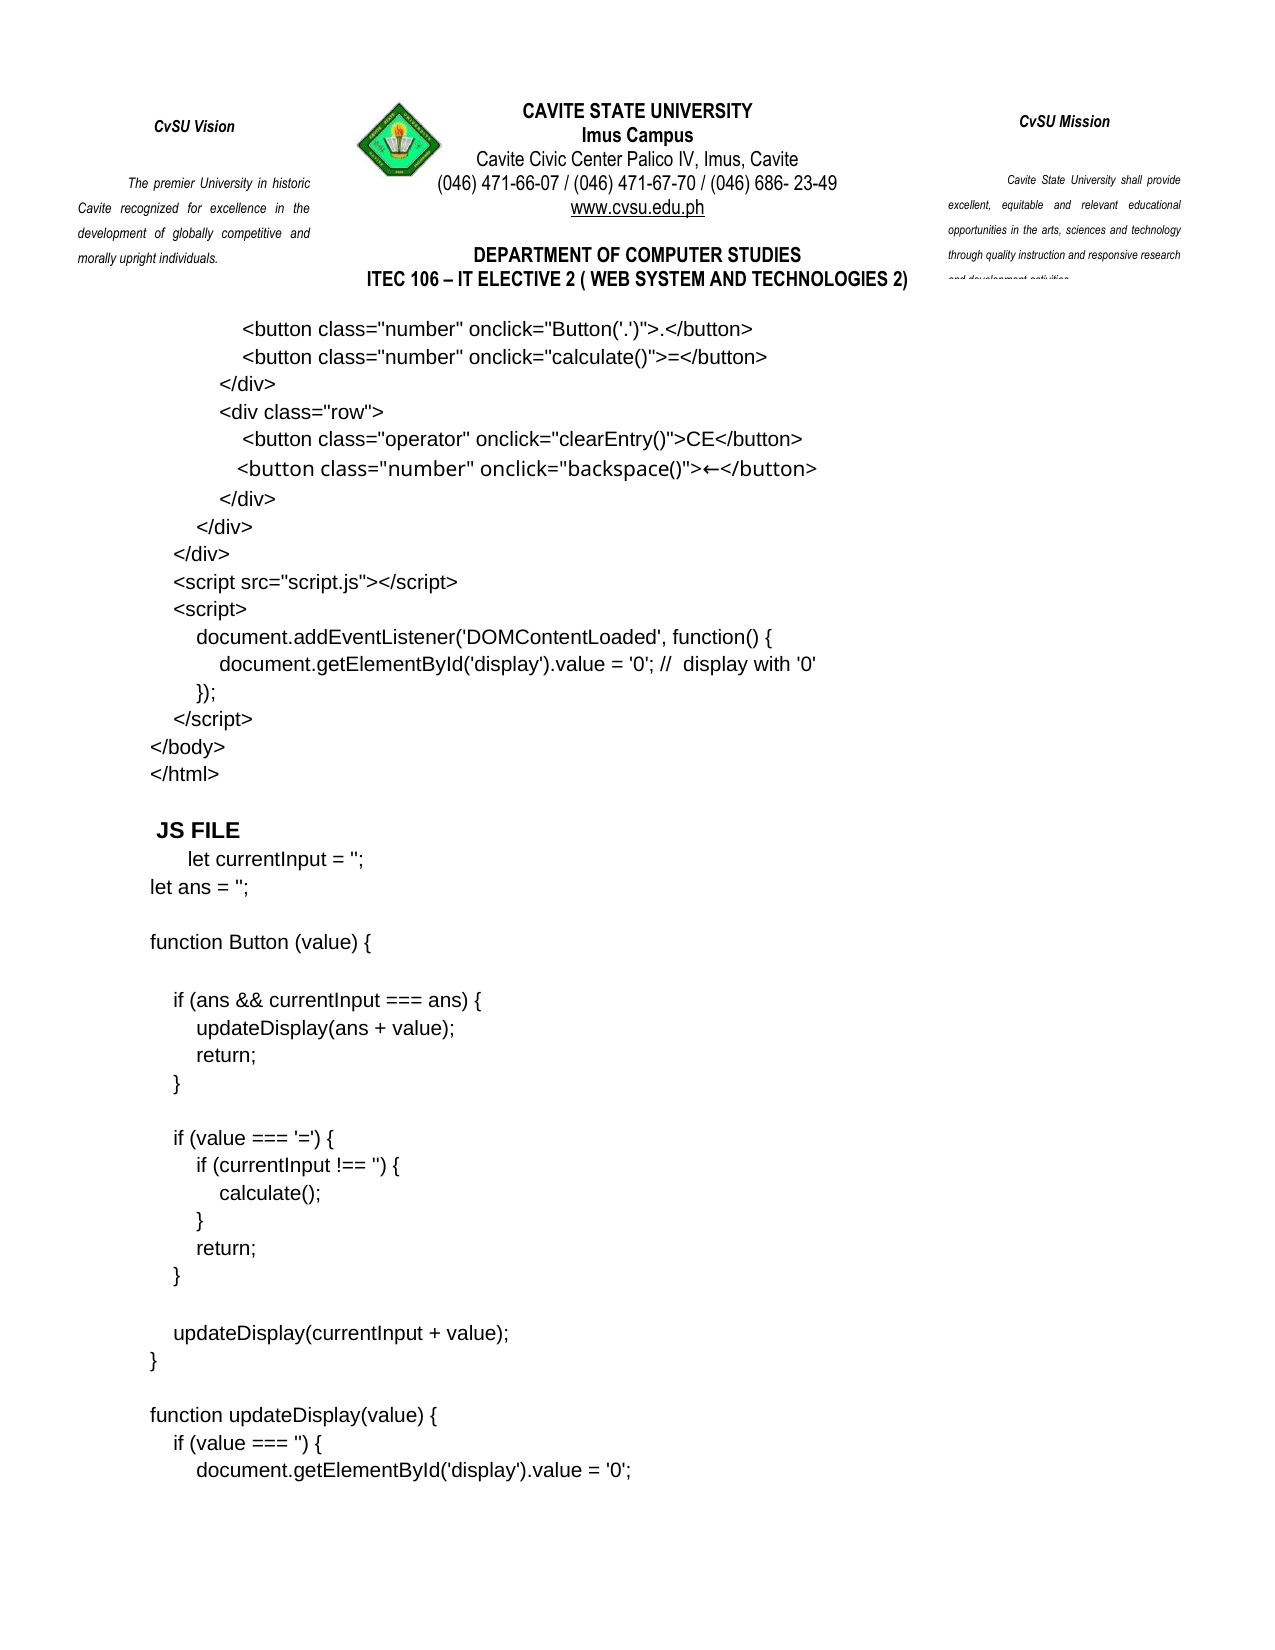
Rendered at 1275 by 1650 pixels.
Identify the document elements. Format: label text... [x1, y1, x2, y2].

text <div class="row"> [150, 399, 1125, 423]
text } [150, 1070, 1125, 1094]
text </script> [150, 707, 1125, 731]
text </html> [150, 762, 1125, 786]
text JS FILE [150, 817, 1125, 843]
text <button class="number" onclick="Button('.')">.</button> [150, 317, 1125, 341]
text document.getElementById('display').value = '0'; [150, 1458, 1125, 1482]
text document.addEventListener('DOMContentLoaded', function() { [150, 624, 1125, 648]
picture [354, 100, 444, 179]
text return; [150, 1235, 1125, 1259]
text <button class="operator" onclick="clearEntry()">CE</button> [150, 427, 1125, 451]
text function Button (value) { [150, 930, 1125, 954]
text updateDisplay(currentInput + value); [150, 1321, 1125, 1344]
text if (value === '') { [150, 1431, 1125, 1454]
text }); [150, 679, 1125, 703]
text </div> [150, 514, 1125, 538]
text calculate(); [150, 1180, 1125, 1204]
text } [150, 1263, 1125, 1287]
text </div> [150, 372, 1125, 396]
text <button class="number" onclick="calculate()">=</button> [150, 344, 1125, 368]
text if (currentInput !== '') { [150, 1153, 1125, 1177]
text return; [150, 1043, 1125, 1067]
text if (ans && currentInput === ans) { [150, 988, 1125, 1012]
text } [150, 1348, 1125, 1372]
text function updateDisplay(value) { [150, 1403, 1125, 1427]
text if (value === '=') { [150, 1125, 1125, 1149]
text <script src="script.js"></script> [150, 569, 1125, 593]
text let ans = ''; [150, 875, 1125, 899]
text updateDisplay(ans + value); [150, 1015, 1125, 1039]
text document.getElementById('display').value = '0'; // display with '0' [150, 652, 1125, 676]
text </div> [150, 542, 1125, 566]
text </div> [150, 487, 1125, 511]
text } [150, 1208, 1125, 1232]
text <script> [150, 597, 1125, 621]
text let currentInput = ''; [150, 847, 1125, 871]
text <button class="number" onclick="backspace()">←</button> [150, 454, 1125, 483]
text </body> [150, 734, 1125, 758]
